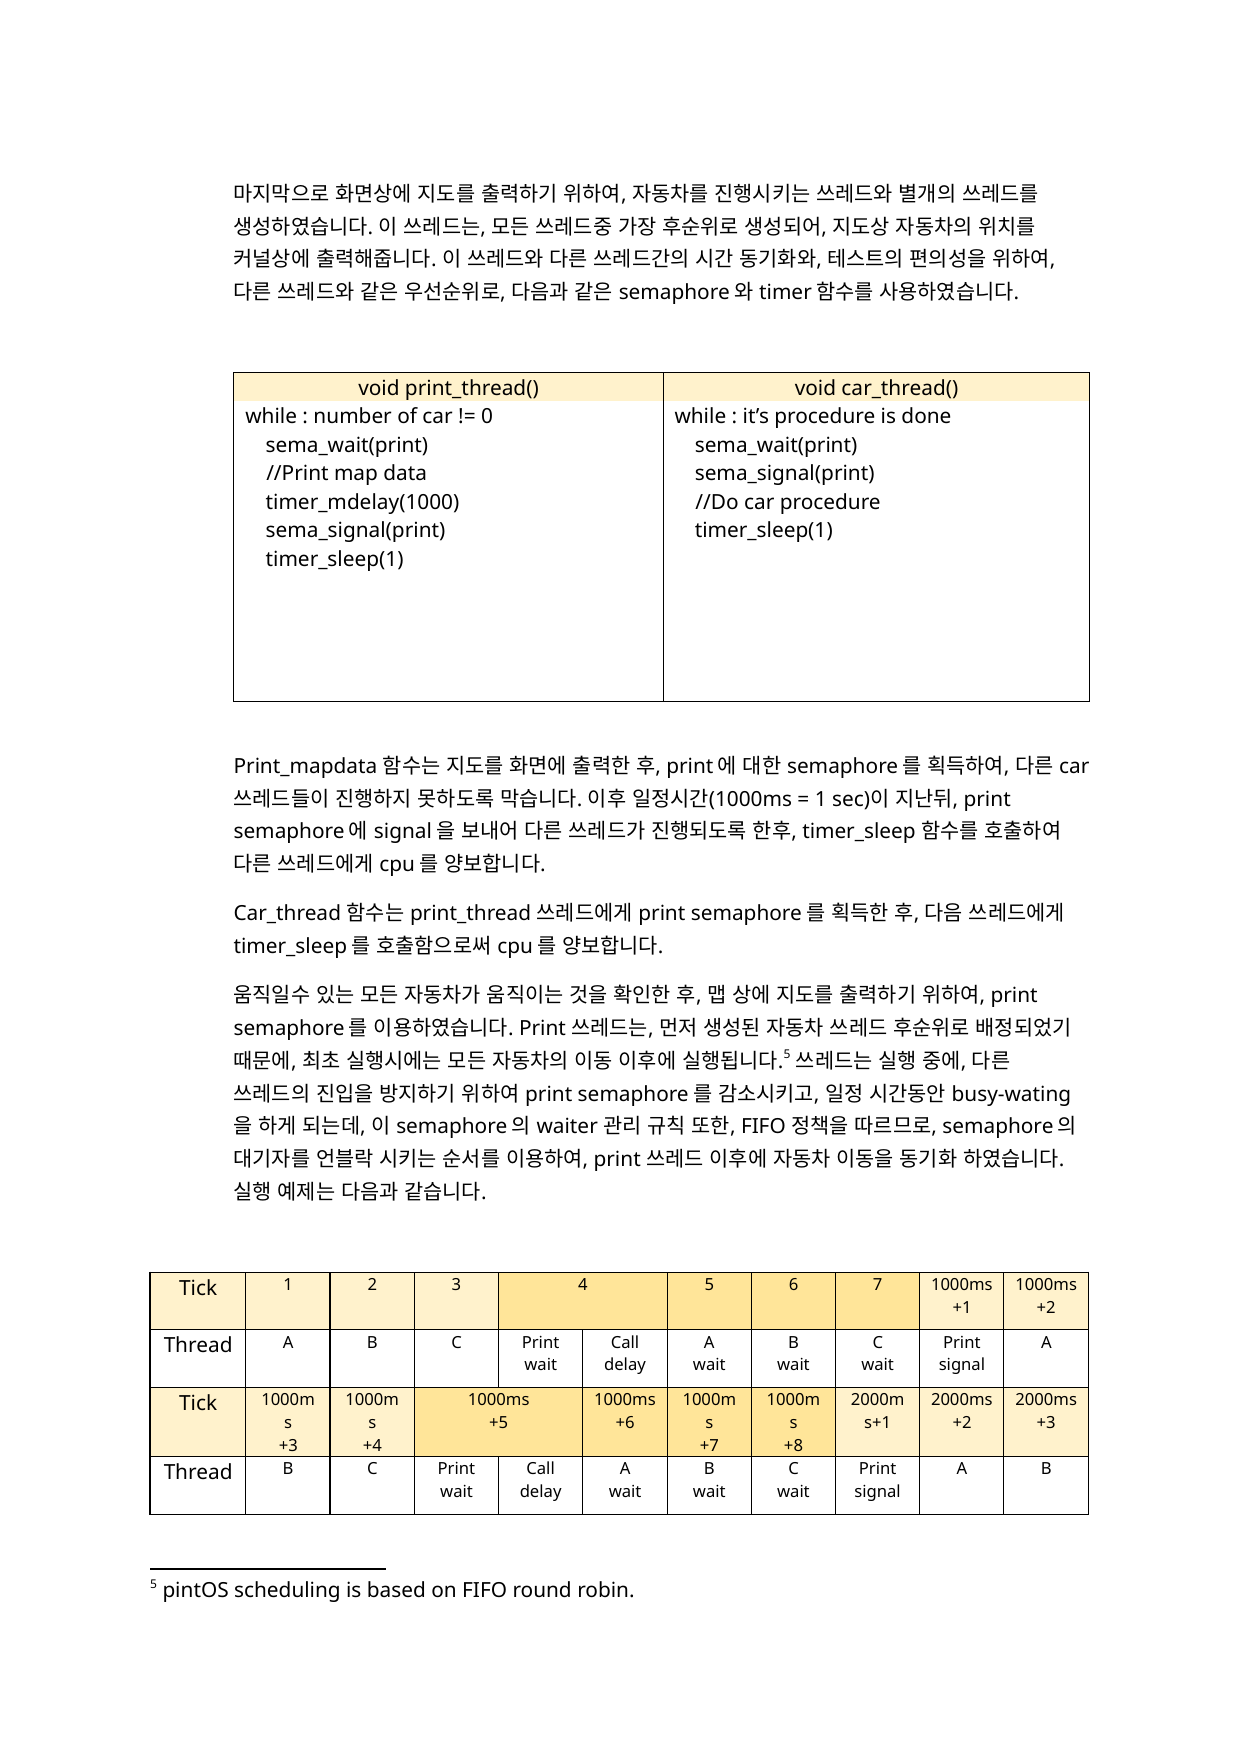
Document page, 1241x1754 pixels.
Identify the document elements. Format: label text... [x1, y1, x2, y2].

table_cell 1000ms +4 [331, 1388, 414, 1456]
table_cell Call delay [499, 1457, 582, 1513]
table_header 5 [668, 1273, 751, 1329]
table_cell B wait [668, 1457, 751, 1513]
table_cell Call delay [583, 1330, 667, 1387]
table_header void print_thread() [234, 373, 663, 401]
table_cell A wait [583, 1457, 667, 1513]
list Print_mapdata 함수는 지도를 화면에 출력한 후, print에 대한 semaphore를 획득하여, 다른 car 쓰레드들이 진행하지 못하도록 막습니다. 이후 일정시간(1000ms = 1 sec)이 지난뒤, print semaphore에 signal을 보내어 다른 쓰레드가 진행되도록 한후, timer_sleep 함수를 호출하여 다른 쓰레드에게 cpu를 양보합니다. [233, 749, 1090, 877]
table_cell B wait [752, 1330, 835, 1387]
table_cell while : number of car != 0 sema_wait(print) //Print map data timer_mdelay(1000) sema_signal(print) timer_sleep(1) [234, 401, 663, 701]
table_cell A [246, 1330, 329, 1387]
list Car_thread 함수는 print_thread 쓰레드에게 print semaphore를 획득한 후, 다음 쓰레드에게 timer_sleep를 호출함으로써 cpu를 양보합니다. [233, 897, 1090, 959]
table_cell Thread [151, 1330, 245, 1387]
table_cell A wait [668, 1330, 751, 1387]
table_cell Print signal [836, 1457, 919, 1513]
table_cell Print signal [920, 1330, 1003, 1387]
table_cell Thread [151, 1457, 245, 1513]
table_header 1 [246, 1273, 329, 1329]
table_header 2 [331, 1273, 414, 1329]
table_cell 1000ms +7 [668, 1388, 751, 1456]
table_cell B [1004, 1457, 1088, 1513]
list 마지막으로 화면상에 지도를 출력하기 위하여, 자동차를 진행시키는 쓰레드와 별개의 쓰레드를 생성하였습니다. 이 쓰레드는, 모든 쓰레드중 가장 후순위로 생성되어, 지도상 자동차의 위치를 커널상에 출력해줍니다. 이 쓰레드와 다른 쓰레드간의 시간 동기화와, 테스트의 편의성을 위하여, 다른 쓰레드와 같은 우선순위로, 다음과 같은 semaphore와 timer함수를 사용하였습니다. [233, 177, 1090, 306]
table_cell 1000ms +3 [246, 1388, 329, 1456]
table_header 1000ms +1 [920, 1273, 1003, 1329]
table_header 3 [415, 1273, 498, 1329]
table_header 6 [752, 1273, 835, 1329]
table_cell B [331, 1330, 414, 1387]
table_cell while : it’s procedure is done sema_wait(print) sema_signal(print) //Do car procedure timer_sleep(1) [664, 401, 1089, 701]
table_cell B [246, 1457, 329, 1513]
table_cell 2000ms+1 [836, 1388, 919, 1456]
table_cell 1000ms +8 [752, 1388, 835, 1456]
table_cell C wait [752, 1457, 835, 1513]
table_header 7 [836, 1273, 919, 1329]
table_cell C wait [836, 1330, 919, 1387]
table_cell Print wait [415, 1457, 498, 1513]
list 움직일수 있는 모든 자동차가 움직이는 것을 확인한 후, 맵 상에 지도를 출력하기 위하여, print semaphore를 이용하였습니다. Print 쓰레드는, 먼저 생성된 자동차 쓰레드 후순위로 배정되었기 때문에, 최초 실행시에는 모든 자동차의 이동 이후에 실행됩니다. 쓰레드는 실행 중에, 다른 쓰레드의 진입을 방지하기 위하여 print semaphore를 감소시키고, 일정 시간동안 busy-wating을 하게 되는데, 이 semaphore의 waiter 관리 규칙 또한, FIFO 정책을 따르므로, semaphore의 대기자를 언블락 시키는 순서를 이용하여, print 쓰레드 이후에 자동차 이동을 동기화 하였습니다. 실행 예제는 다음과 같습니다. [233, 979, 1090, 1205]
table_cell Print wait [499, 1330, 582, 1387]
table_header 1000ms +2 [1004, 1273, 1088, 1329]
table_cell A [1004, 1330, 1088, 1387]
table_header Tick [151, 1273, 245, 1329]
table_header void car_thread() [664, 373, 1089, 401]
table_cell C [331, 1457, 414, 1513]
table_cell 2000ms +3 [1004, 1388, 1088, 1456]
table_cell Tick [151, 1388, 245, 1456]
table_cell C [415, 1330, 498, 1387]
table_cell A [920, 1457, 1003, 1513]
table_header 4 [499, 1273, 667, 1329]
table_cell 1000ms +6 [583, 1388, 667, 1456]
table_cell 1000ms +5 [415, 1388, 582, 1456]
table_cell 2000ms +2 [920, 1388, 1003, 1456]
